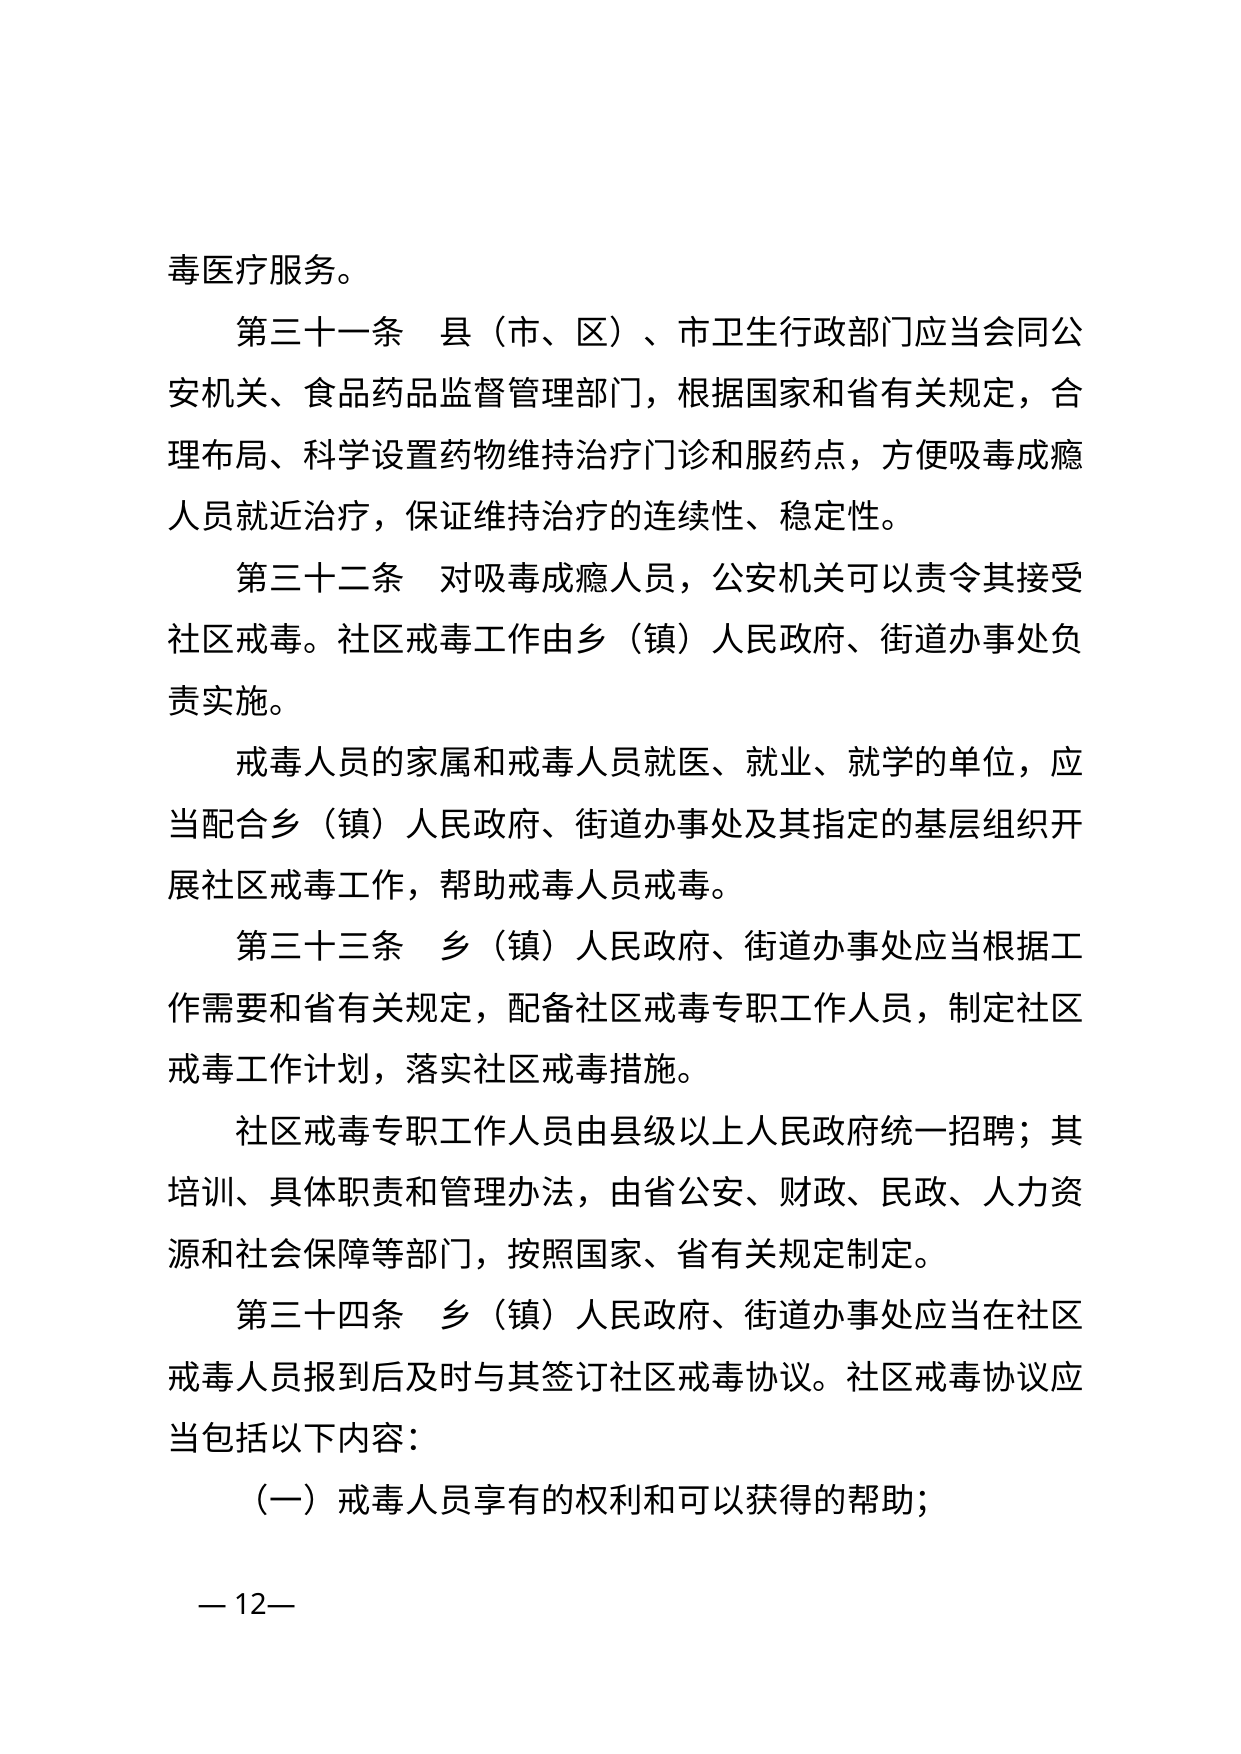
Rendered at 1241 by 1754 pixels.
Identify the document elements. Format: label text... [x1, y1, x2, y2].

text 第三十四条 乡（镇）人民政府、街道办事处应当在社区戒毒人员报到后及时与其签订社区戒毒协议。社区戒毒协议应当包括以下内容： [168, 1282, 1084, 1467]
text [168, 238, 1084, 299]
text 戒毒人员的家属和戒毒人员就医、就业、就学的单位，应当配合乡（镇）人民政府、街道办事处及其指定的基层组织开展社区戒毒工作，帮助戒毒人员戒毒。 [168, 729, 1084, 914]
text 社区戒毒专职工作人员由县级以上人民政府统一招聘；其培训、具体职责和管理办法，由省公安、财政、民政、人力资源和社会保障等部门，按照国家、省有关规定制定。 [168, 1098, 1084, 1282]
text 第三十三条 乡（镇）人民政府、街道办事处应当根据工作需要和省有关规定，配备社区戒毒专职工作人员，制定社区戒毒工作计划，落实社区戒毒措施。 [168, 914, 1084, 1098]
text 第三十二条 对吸毒成瘾人员，公安机关可以责令其接受社区戒毒。社区戒毒工作由乡（镇）人民政府、街道办事处负责实施。 [168, 545, 1084, 729]
text （一）戒毒人员享有的权利和可以获得的帮助； [168, 1467, 1084, 1528]
text 第三十一条 县（市、区）、市卫生行政部门应当会同公安机关、食品药品监督管理部门，根据国家和省有关规定，合理布局、科学设置药物维持治疗门诊和服药点，方便吸毒成瘾人员就近治疗，保证维持治疗的连续性、稳定性。 [168, 299, 1084, 545]
